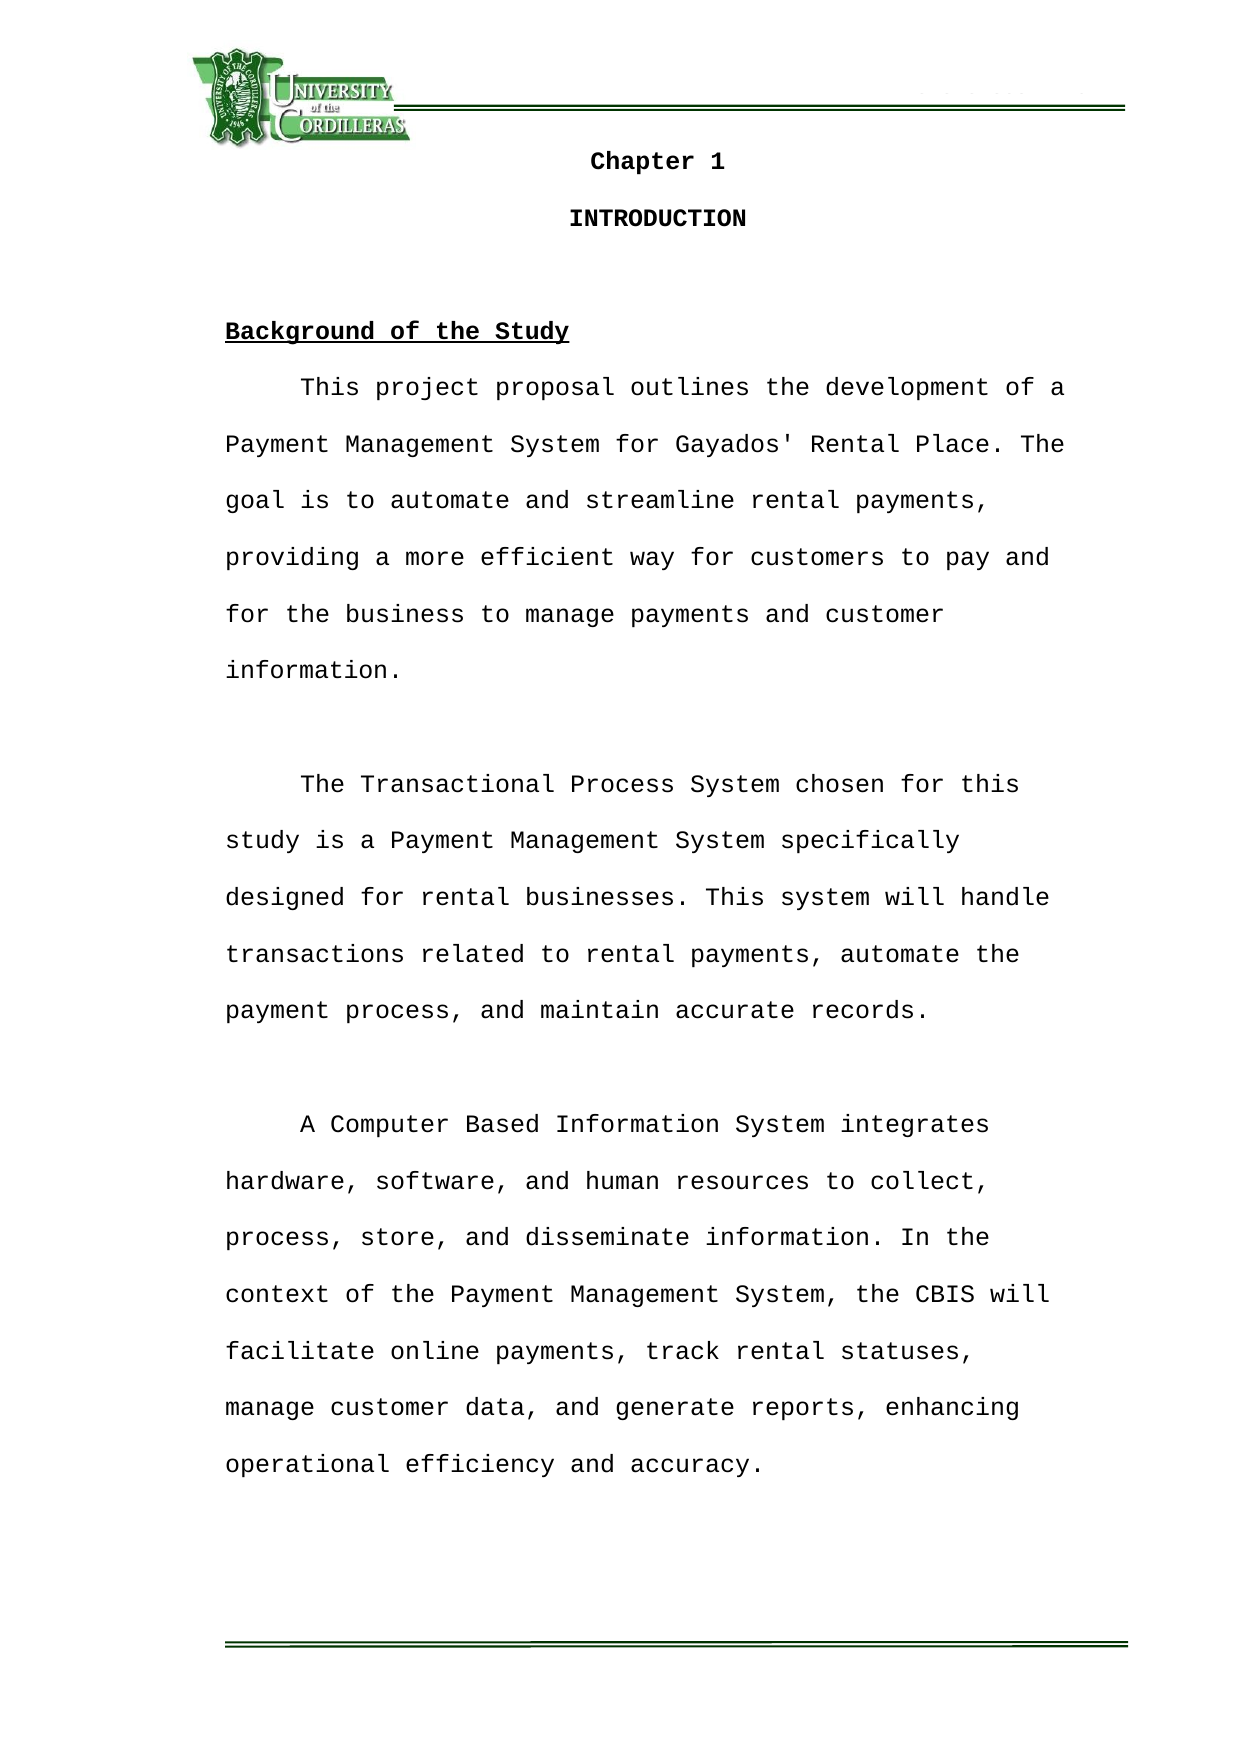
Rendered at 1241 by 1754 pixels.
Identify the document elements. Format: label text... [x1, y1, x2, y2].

text Background of the Study [225, 318, 1192, 347]
picture [187, 40, 416, 150]
text This project proposal outlines the development of a Payment Management System for Gayados' Rental Place. The goal is to automate and streamline rental payments, providing a more efficient way for customers to pay and for the business to manage payments and customer information. [225, 375, 1065, 686]
text Chapter 1 INTRODUCTION [568, 149, 748, 234]
text The Transactional Process System chosen for this study is a Payment Management System specifically designed for rental businesses. This system will handle transactions related to rental payments, automate the payment process, and maintain accurate records. [225, 771, 1065, 1026]
text A Computer Based Information System integrates hardware, software, and human resources to collect, process, store, and disseminate information. In the context of the Payment Management System, the CBIS will facilitate online payments, track rental statuses, manage customer data, and generate reports, enhancing operational efficiency and accuracy. [225, 1112, 1080, 1480]
